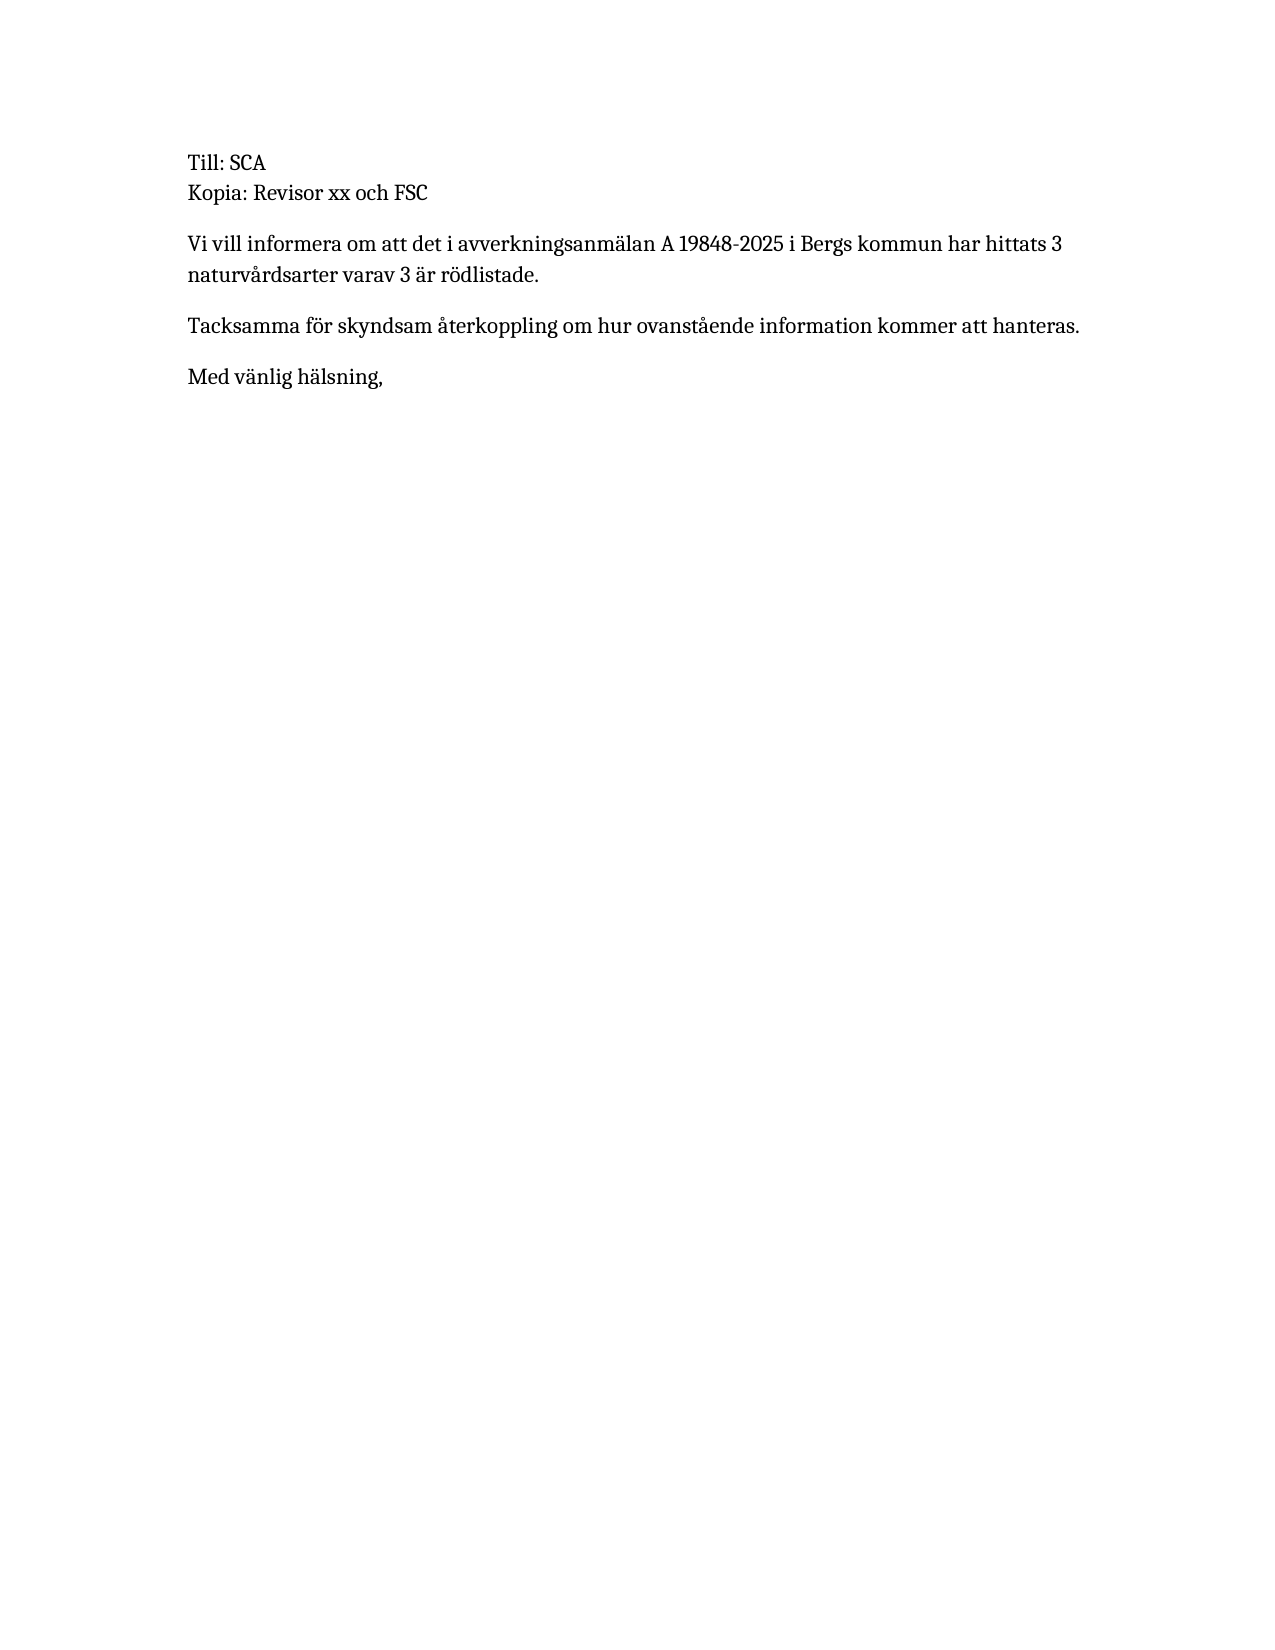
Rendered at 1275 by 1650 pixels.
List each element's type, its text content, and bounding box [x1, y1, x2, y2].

text Tacksamma för skyndsam återkoppling om hur ovanstående information kommer att hanteras. [187, 312, 1087, 339]
text Till: SCA Kopia: Revisor xx och FSC [187, 150, 1087, 207]
text Med vänlig hälsning, [187, 363, 1087, 420]
text Vi vill informera om att det i avverkningsanmälan A 19848-2025 i Bergs kommun har hittats 3 naturvårdsarter varav 3 är rödlistade. [187, 231, 1087, 288]
